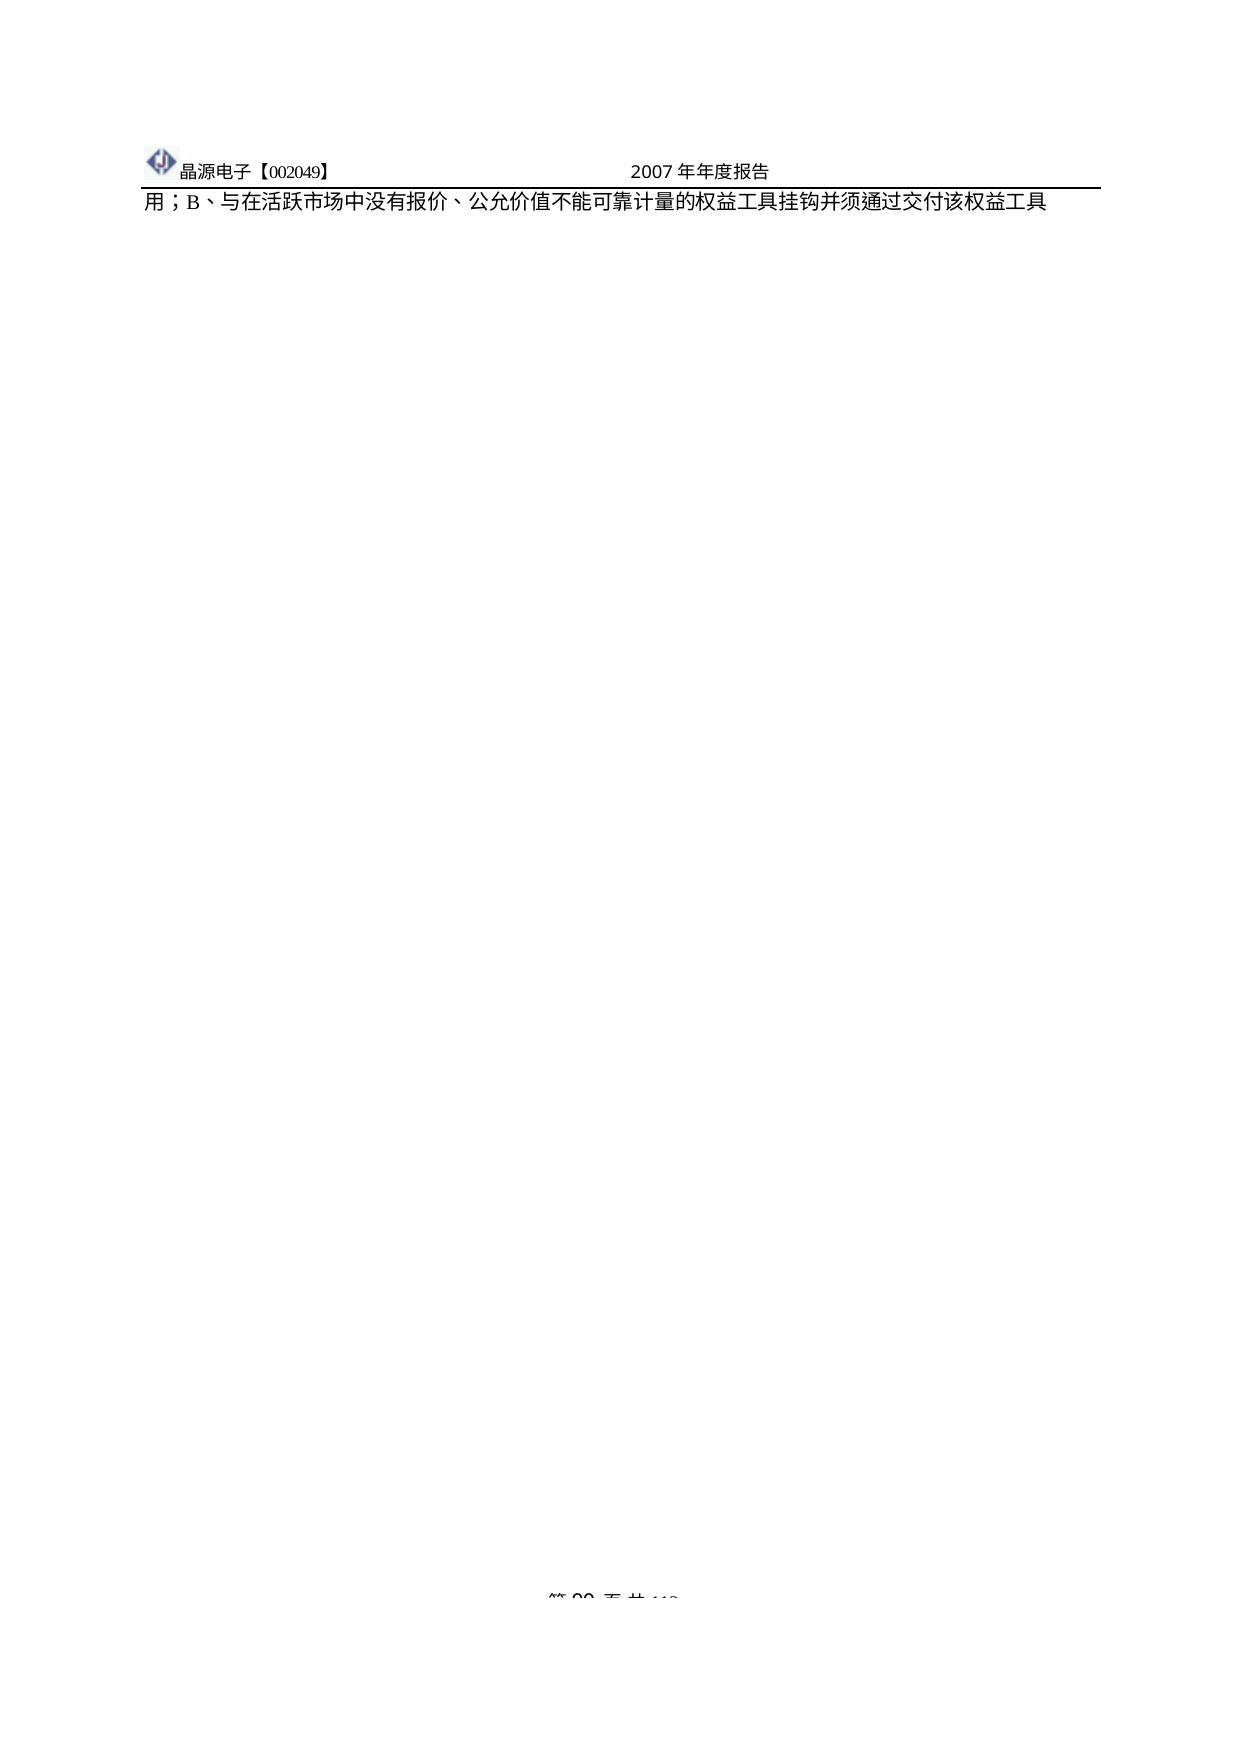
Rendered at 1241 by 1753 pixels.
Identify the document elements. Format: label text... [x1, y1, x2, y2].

picture [144, 146, 180, 180]
text 除下列情况外，本公司采用实际利率法，按摊余成本对金融负债进行后续计量：A、以公允价值计 量且其变动计入当期损益的金融负债，按公允价值计量，且不扣除将来结清金融负债时可能发生的交易 费用；B、与在活跃市场中没有报价、公允价值不能可靠计量的权益工具挂钩并须通过交付该权益工具 [144, 187, 1100, 216]
